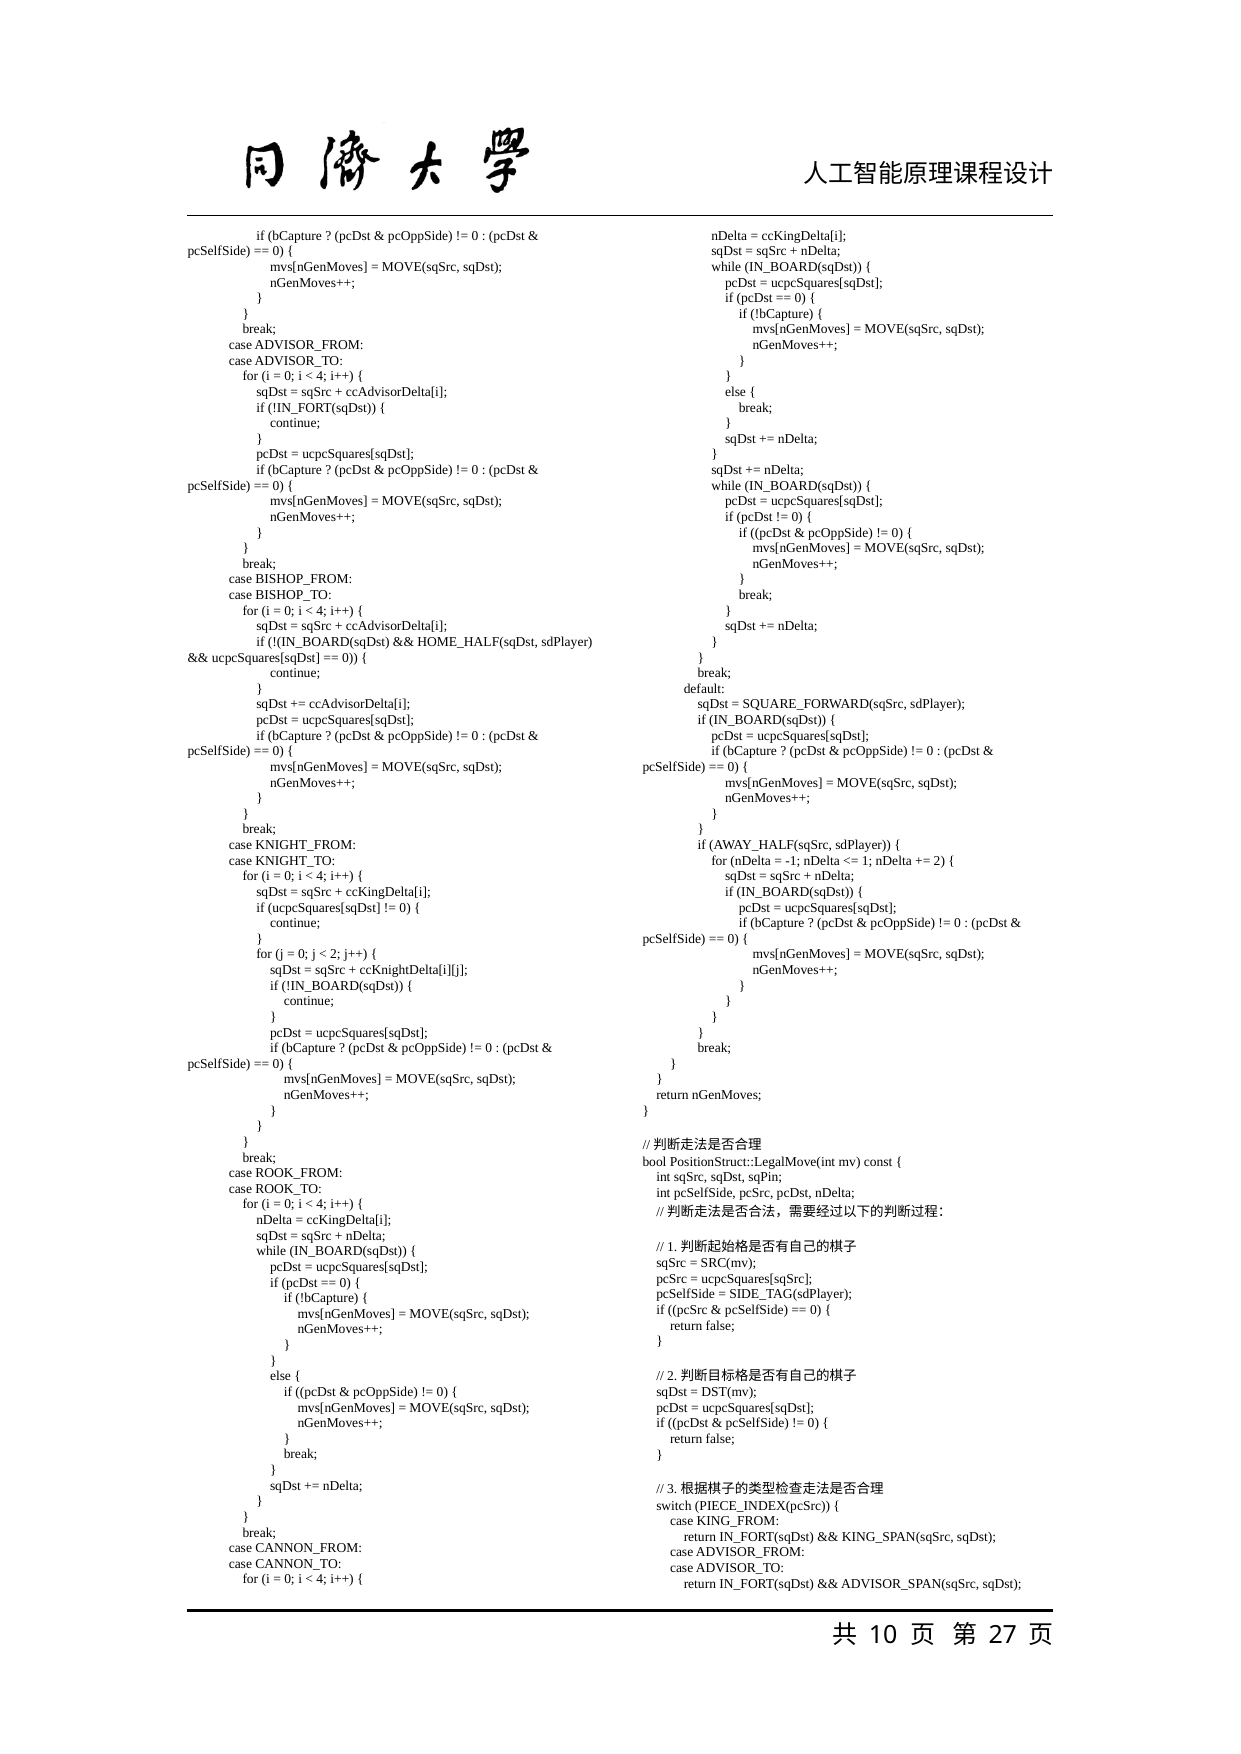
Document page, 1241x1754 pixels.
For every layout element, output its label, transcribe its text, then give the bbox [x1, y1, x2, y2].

text } [187, 290, 598, 306]
text } [642, 1071, 1053, 1087]
text sqDst = sqSrc + ccAdvisorDelta[i]; [187, 384, 598, 399]
text mvs[nGenMoves] = MOVE(sqSrc, sqDst); [642, 946, 1053, 962]
text mvs[nGenMoves] = MOVE(sqSrc, sqDst); [187, 759, 598, 774]
text } [642, 602, 1053, 618]
text break; [642, 1040, 1053, 1056]
text return IN_FORT(sqDst) && KING_SPAN(sqSrc, sqDst); [642, 1528, 1053, 1544]
text nGenMoves++; [187, 509, 598, 524]
text } [642, 1024, 1053, 1040]
text int sqSrc, sqDst, sqPin; [642, 1169, 1053, 1184]
text } [187, 790, 598, 806]
text if (ucpcSquares[sqDst] != 0) { [187, 899, 598, 915]
text // 2. 判断目标格是否有自己的棋子 [642, 1364, 1053, 1384]
text sqDst = sqSrc + nDelta; [642, 868, 1053, 884]
text pcDst = ucpcSquares[sqDst]; [642, 727, 1053, 743]
text pcSrc = ucpcSquares[sqSrc]; [642, 1271, 1053, 1286]
text if (pcDst == 0) { [642, 290, 1053, 306]
text pcSelfSide = SIDE_TAG(sdPlayer); [642, 1286, 1053, 1302]
text } [187, 1009, 598, 1024]
text else { [642, 384, 1053, 399]
text for (i = 0; i < 4; i++) { [187, 368, 598, 384]
text if (bCapture ? (pcDst & pcOppSide) != 0 : (pcDst & pcSelfSide) == 0) { [187, 1040, 598, 1071]
text if (pcDst == 0) { [187, 1274, 598, 1290]
text sqDst = SQUARE_FORWARD(sqSrc, sdPlayer); [642, 696, 1053, 712]
text if (bCapture ? (pcDst & pcOppSide) != 0 : (pcDst & pcSelfSide) == 0) { [642, 915, 1053, 946]
text mvs[nGenMoves] = MOVE(sqSrc, sqDst); [642, 540, 1053, 556]
text case CANNON_TO: [187, 1556, 598, 1571]
text } [642, 368, 1053, 384]
text if (pcDst != 0) { [642, 509, 1053, 524]
text case ADVISOR_FROM: [187, 337, 598, 352]
text if (bCapture ? (pcDst & pcOppSide) != 0 : (pcDst & pcSelfSide) == 0) { [187, 227, 598, 259]
text sqDst = sqSrc + nDelta; [187, 1227, 598, 1243]
text while (IN_BOARD(sqDst)) { [642, 477, 1053, 493]
text } [642, 415, 1053, 431]
text sqDst += nDelta; [642, 431, 1053, 446]
text if (!(IN_BOARD(sqDst) && HOME_HALF(sqDst, sdPlayer) && ucpcSquares[sqDst] == 0)) { [187, 634, 598, 665]
text if (bCapture ? (pcDst & pcOppSide) != 0 : (pcDst & pcSelfSide) == 0) { [187, 727, 598, 759]
text continue; [187, 415, 598, 431]
text } [187, 1337, 598, 1352]
text case KNIGHT_FROM: [187, 837, 598, 852]
text } [187, 1118, 598, 1134]
text } [187, 524, 598, 540]
text pcDst = ucpcSquares[sqDst]; [642, 899, 1053, 915]
text mvs[nGenMoves] = MOVE(sqSrc, sqDst); [187, 1071, 598, 1087]
text if (!bCapture) { [187, 1290, 598, 1306]
text pcDst = ucpcSquares[sqDst]; [187, 446, 598, 462]
text } [187, 1431, 598, 1446]
text switch (PIECE_INDEX(pcSrc)) { [642, 1497, 1053, 1513]
text for (i = 0; i < 4; i++) { [187, 1571, 598, 1587]
text return IN_FORT(sqDst) && ADVISOR_SPAN(sqSrc, sqDst); [642, 1575, 1053, 1591]
text // 判断走法是否合法，需要经过以下的判断过程： [642, 1200, 1053, 1220]
text mvs[nGenMoves] = MOVE(sqSrc, sqDst); [187, 1399, 598, 1415]
text sqDst = sqSrc + ccKnightDelta[i][j]; [187, 962, 598, 977]
text nGenMoves++; [642, 962, 1053, 977]
text if (!IN_BOARD(sqDst)) { [187, 977, 598, 993]
text if (bCapture ? (pcDst & pcOppSide) != 0 : (pcDst & pcSelfSide) == 0) { [642, 743, 1053, 774]
text } [187, 1493, 598, 1509]
text } [642, 352, 1053, 368]
text for (j = 0; j < 2; j++) { [187, 946, 598, 962]
text case BISHOP_TO: [187, 587, 598, 602]
text break; [642, 665, 1053, 681]
text pcDst = ucpcSquares[sqDst]; [187, 1024, 598, 1040]
text } [642, 977, 1053, 993]
text } [187, 681, 598, 696]
text } [187, 1462, 598, 1477]
text } [642, 571, 1053, 587]
text sqDst = sqSrc + nDelta; [642, 243, 1053, 259]
text else { [187, 1368, 598, 1384]
text } [642, 1446, 1053, 1462]
text sqDst += nDelta; [642, 462, 1053, 477]
text if ((pcDst & pcSelfSide) != 0) { [642, 1415, 1053, 1431]
text break; [187, 821, 598, 837]
text case KING_FROM: [642, 1513, 1053, 1528]
text } [187, 1102, 598, 1118]
text } [187, 306, 598, 321]
text nGenMoves++; [642, 556, 1053, 571]
text for (i = 0; i < 4; i++) { [187, 602, 598, 618]
text nDelta = ccKingDelta[i]; [642, 227, 1053, 243]
text } [642, 993, 1053, 1009]
picture [224, 119, 547, 198]
text // 3. 根据棋子的类型检查走法是否合理 [642, 1478, 1053, 1497]
text case ROOK_TO: [187, 1181, 598, 1196]
text for (i = 0; i < 4; i++) { [187, 868, 598, 884]
text break; [187, 1524, 598, 1540]
text } [642, 634, 1053, 649]
text case KNIGHT_TO: [187, 852, 598, 868]
text // 判断走法是否合理 [642, 1134, 1053, 1153]
text nGenMoves++; [187, 774, 598, 790]
text default: [642, 681, 1053, 696]
text mvs[nGenMoves] = MOVE(sqSrc, sqDst); [642, 774, 1053, 790]
text sqDst = sqSrc + ccAdvisorDelta[i]; [187, 618, 598, 634]
text } [642, 821, 1053, 837]
text int pcSelfSide, pcSrc, pcDst, nDelta; [642, 1184, 1053, 1200]
text // 1. 判断起始格是否有自己的棋子 [642, 1235, 1053, 1255]
text } [187, 806, 598, 821]
text if ((pcSrc & pcSelfSide) == 0) { [642, 1302, 1053, 1317]
text continue; [187, 915, 598, 931]
text return false; [642, 1431, 1053, 1446]
text nGenMoves++; [642, 790, 1053, 806]
text } [187, 1134, 598, 1149]
text sqDst += nDelta; [642, 618, 1053, 634]
text } [187, 931, 598, 946]
text if ((pcDst & pcOppSide) != 0) { [642, 524, 1053, 540]
text case ROOK_FROM: [187, 1165, 598, 1181]
text nGenMoves++; [187, 1087, 598, 1102]
text if (bCapture ? (pcDst & pcOppSide) != 0 : (pcDst & pcSelfSide) == 0) { [187, 462, 598, 493]
text } [642, 1333, 1053, 1349]
text return false; [642, 1317, 1053, 1333]
text } [187, 431, 598, 446]
text mvs[nGenMoves] = MOVE(sqSrc, sqDst); [187, 493, 598, 509]
text } [187, 540, 598, 556]
text } [642, 649, 1053, 665]
text pcDst = ucpcSquares[sqDst]; [642, 274, 1053, 290]
text } [642, 1009, 1053, 1024]
text nGenMoves++; [187, 274, 598, 290]
text if ((pcDst & pcOppSide) != 0) { [187, 1384, 598, 1399]
text for (nDelta = -1; nDelta <= 1; nDelta += 2) { [642, 852, 1053, 868]
text while (IN_BOARD(sqDst)) { [187, 1243, 598, 1259]
text break; [187, 1446, 598, 1462]
text mvs[nGenMoves] = MOVE(sqSrc, sqDst); [187, 1306, 598, 1321]
text while (IN_BOARD(sqDst)) { [642, 259, 1053, 274]
text } [642, 806, 1053, 821]
text pcDst = ucpcSquares[sqDst]; [187, 712, 598, 727]
text sqDst += ccAdvisorDelta[i]; [187, 696, 598, 712]
text if (IN_BOARD(sqDst)) { [642, 712, 1053, 727]
text case ADVISOR_FROM: [642, 1544, 1053, 1560]
text } [642, 1102, 1053, 1118]
text nGenMoves++; [187, 1415, 598, 1431]
text if (!bCapture) { [642, 306, 1053, 321]
text return nGenMoves; [642, 1087, 1053, 1102]
text nGenMoves++; [187, 1321, 598, 1337]
text for (i = 0; i < 4; i++) { [187, 1196, 598, 1212]
text nGenMoves++; [642, 337, 1053, 352]
text break; [187, 556, 598, 571]
text case BISHOP_FROM: [187, 571, 598, 587]
text if (AWAY_HALF(sqSrc, sdPlayer)) { [642, 837, 1053, 852]
text case ADVISOR_TO: [187, 352, 598, 368]
text case ADVISOR_TO: [642, 1560, 1053, 1575]
text sqSrc = SRC(mv); [642, 1255, 1053, 1271]
text } [642, 446, 1053, 462]
text } [187, 1352, 598, 1368]
text nDelta = ccKingDelta[i]; [187, 1212, 598, 1227]
text if (IN_BOARD(sqDst)) { [642, 884, 1053, 899]
text } [642, 1056, 1053, 1071]
text if (!IN_FORT(sqDst)) { [187, 399, 598, 415]
text sqDst += nDelta; [187, 1477, 598, 1493]
text mvs[nGenMoves] = MOVE(sqSrc, sqDst); [642, 321, 1053, 337]
text bool PositionStruct::LegalMove(int mv) const { [642, 1153, 1053, 1169]
text sqDst = DST(mv); [642, 1384, 1053, 1399]
text break; [187, 1149, 598, 1165]
text } [187, 1509, 598, 1524]
text pcDst = ucpcSquares[sqDst]; [642, 1399, 1053, 1415]
text break; [642, 399, 1053, 415]
text break; [187, 321, 598, 337]
text break; [642, 587, 1053, 602]
text mvs[nGenMoves] = MOVE(sqSrc, sqDst); [187, 259, 598, 274]
text sqDst = sqSrc + ccKingDelta[i]; [187, 884, 598, 899]
text continue; [187, 993, 598, 1009]
text pcDst = ucpcSquares[sqDst]; [642, 493, 1053, 509]
text case CANNON_FROM: [187, 1540, 598, 1556]
text continue; [187, 665, 598, 681]
text pcDst = ucpcSquares[sqDst]; [187, 1259, 598, 1274]
